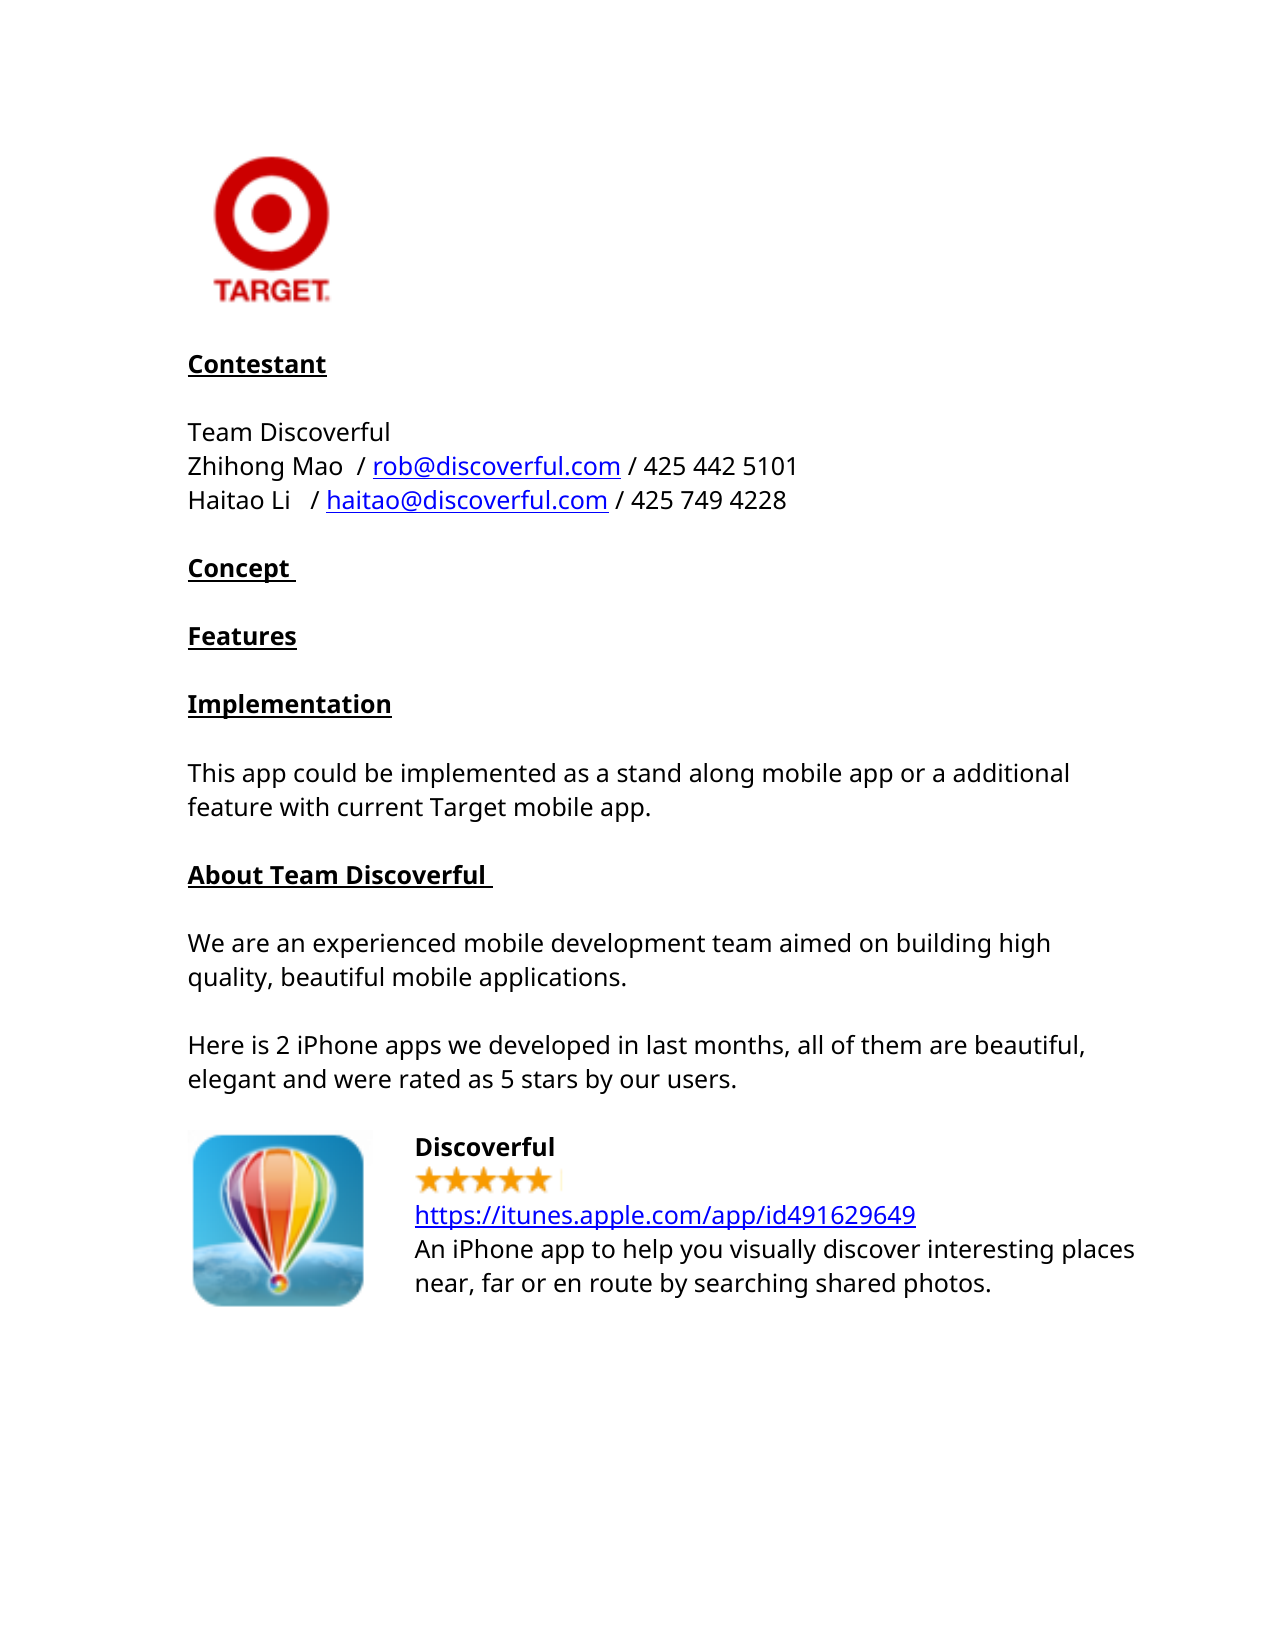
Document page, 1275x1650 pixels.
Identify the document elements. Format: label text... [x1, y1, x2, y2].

text Team Discoverful [187, 415, 1087, 449]
text About Team Discoverful [187, 857, 1087, 892]
text Zhihong Mao / rob@discoverful.com / 425 442 5101 [187, 449, 1087, 483]
table_header [176, 1130, 403, 1331]
text Implementation [187, 687, 1087, 721]
text This app could be implemented as a stand along mobile app or a additional feature with current Target mobile app. [187, 755, 1087, 823]
text Contestant [187, 347, 1087, 381]
table_header Discoverful https://itunes.apple.com/app/id491629649 An iPhone app to help you visually discover interesting places near, far or en route by searching shared photos. [403, 1130, 1163, 1331]
text Haitao Li / haitao@discoverful.com / 425 749 4228 [187, 483, 1087, 517]
picture [414, 1164, 563, 1198]
picture [187, 1130, 373, 1316]
text Features [187, 619, 1087, 653]
text Concept [187, 551, 1087, 585]
text We are an experienced mobile development team aimed on building high quality, beautiful mobile applications. [187, 926, 1087, 994]
picture [187, 150, 357, 313]
text Here is 2 iPhone apps we developed in last months, all of them are beautiful, elegant and were rated as 5 stars by our users. [187, 1028, 1087, 1096]
